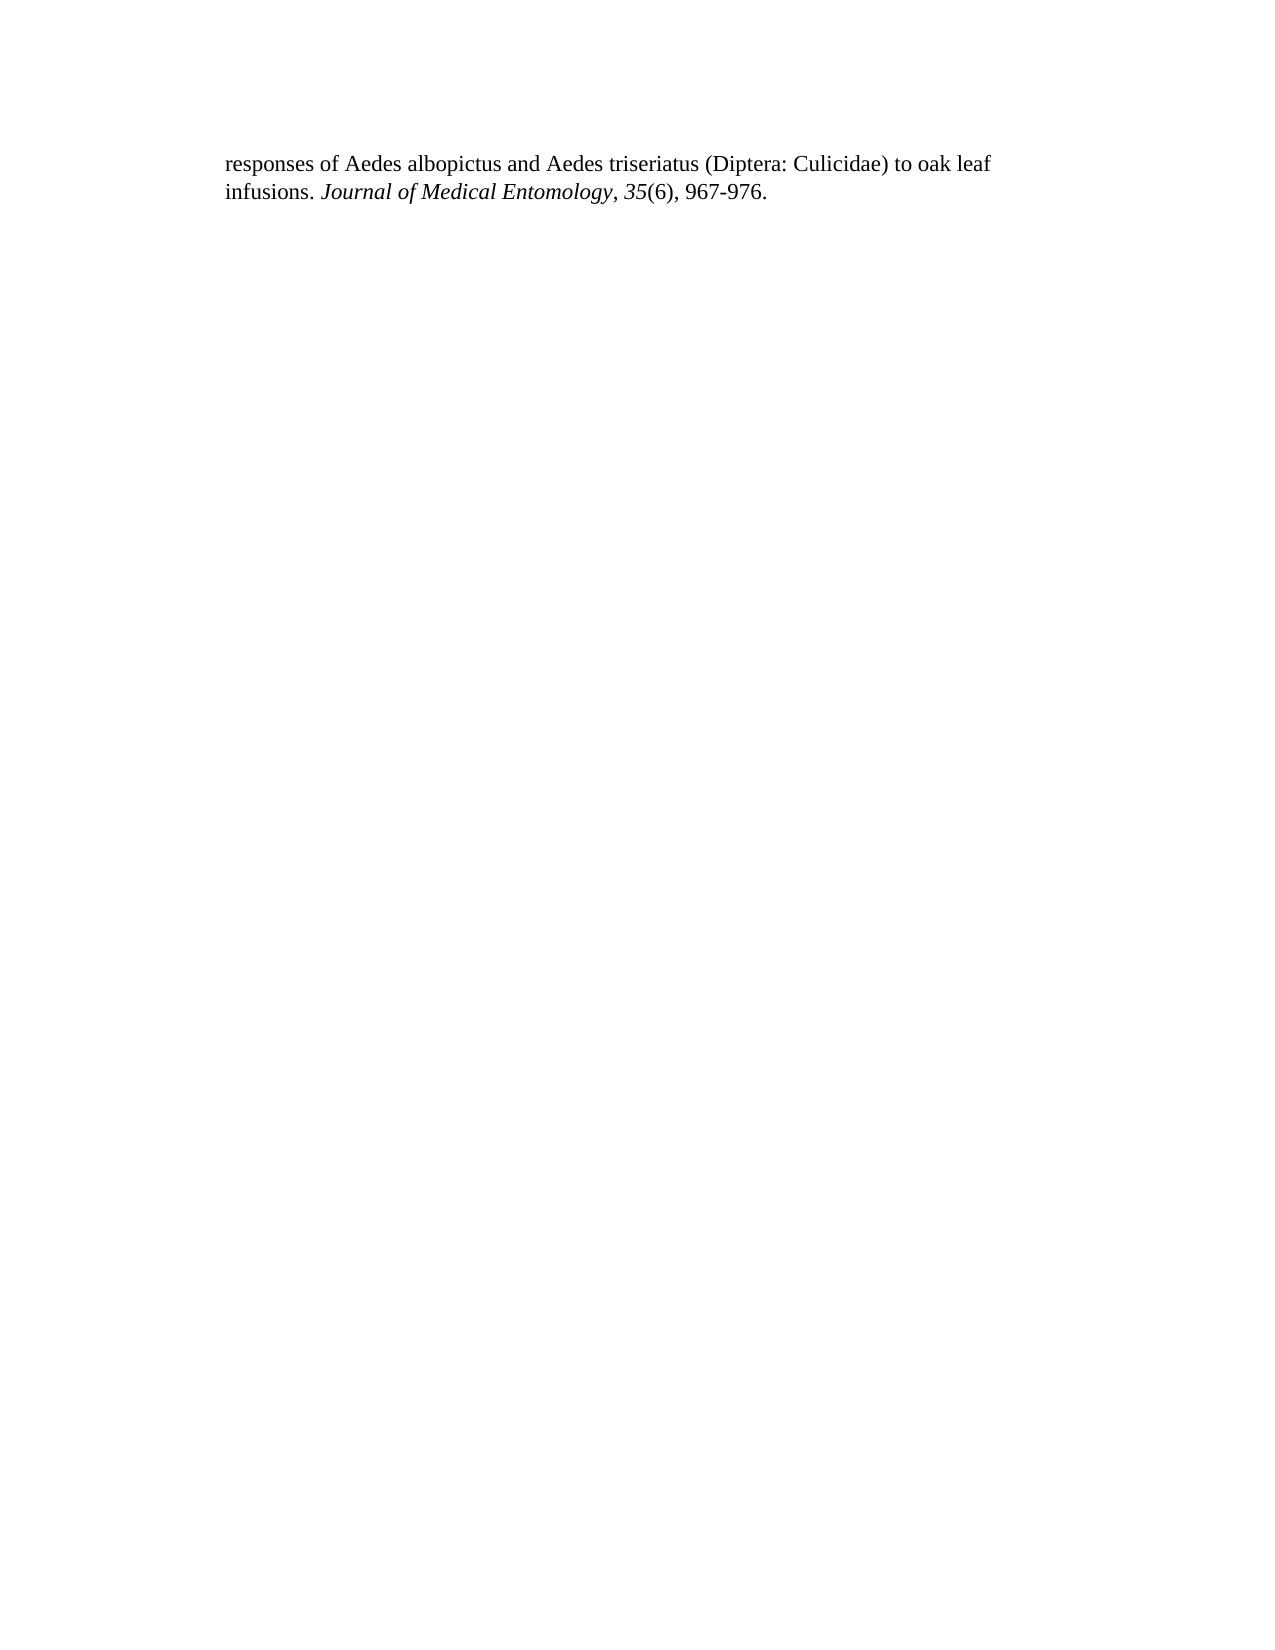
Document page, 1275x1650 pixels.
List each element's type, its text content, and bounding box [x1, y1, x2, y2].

text responses of Aedes albopictus and Aedes triseriatus (Diptera: Culicidae) to oak leaf [150, 150, 1125, 176]
text infusions. Journal of Medical Entomology, 35(6), 967-976. [150, 178, 1125, 205]
